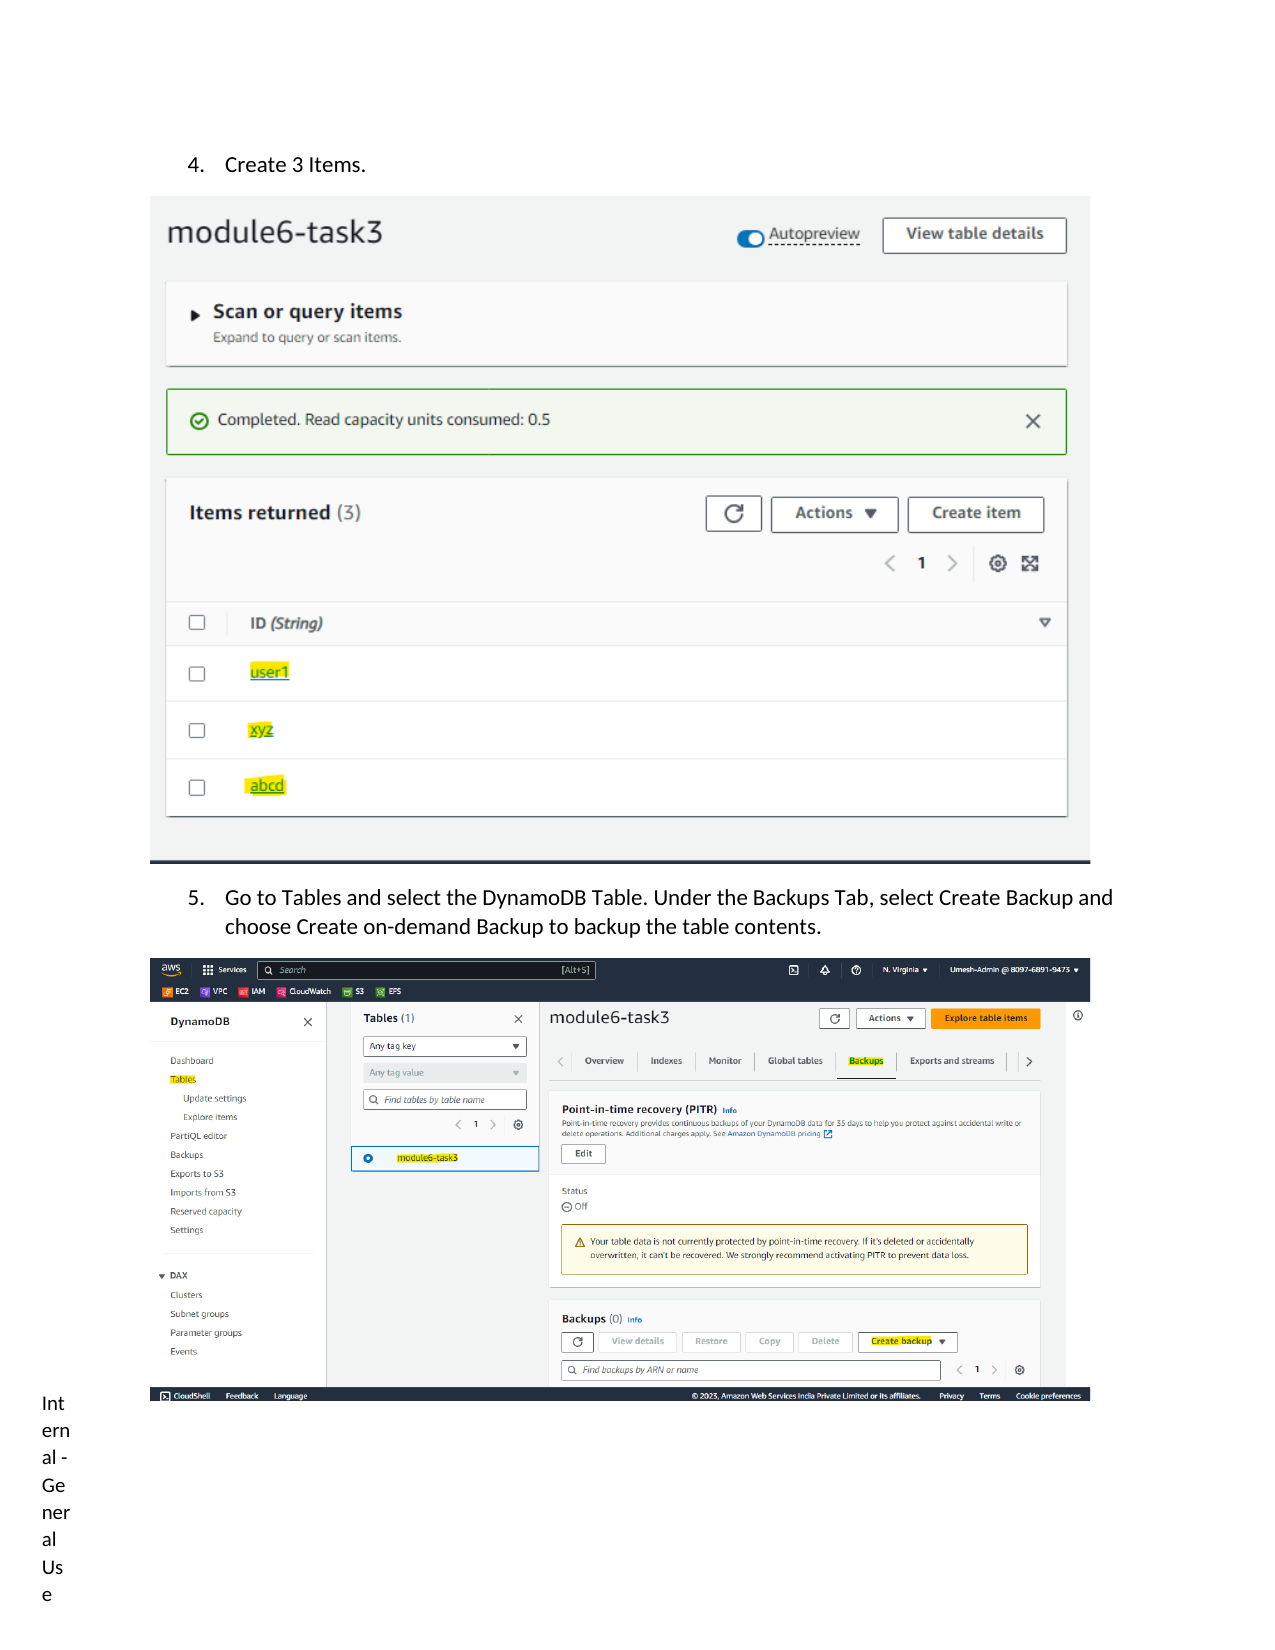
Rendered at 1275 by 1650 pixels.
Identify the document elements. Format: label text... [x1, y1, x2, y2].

picture [150, 196, 1091, 864]
list Go to Tables and select the DynamoDB Table. Under the Backups Tab, select Create Backup and choose Create on-demand Backup to backup the table contents. [187, 883, 1125, 940]
list Create 3 Items. [187, 150, 1125, 178]
picture [150, 958, 1091, 1401]
